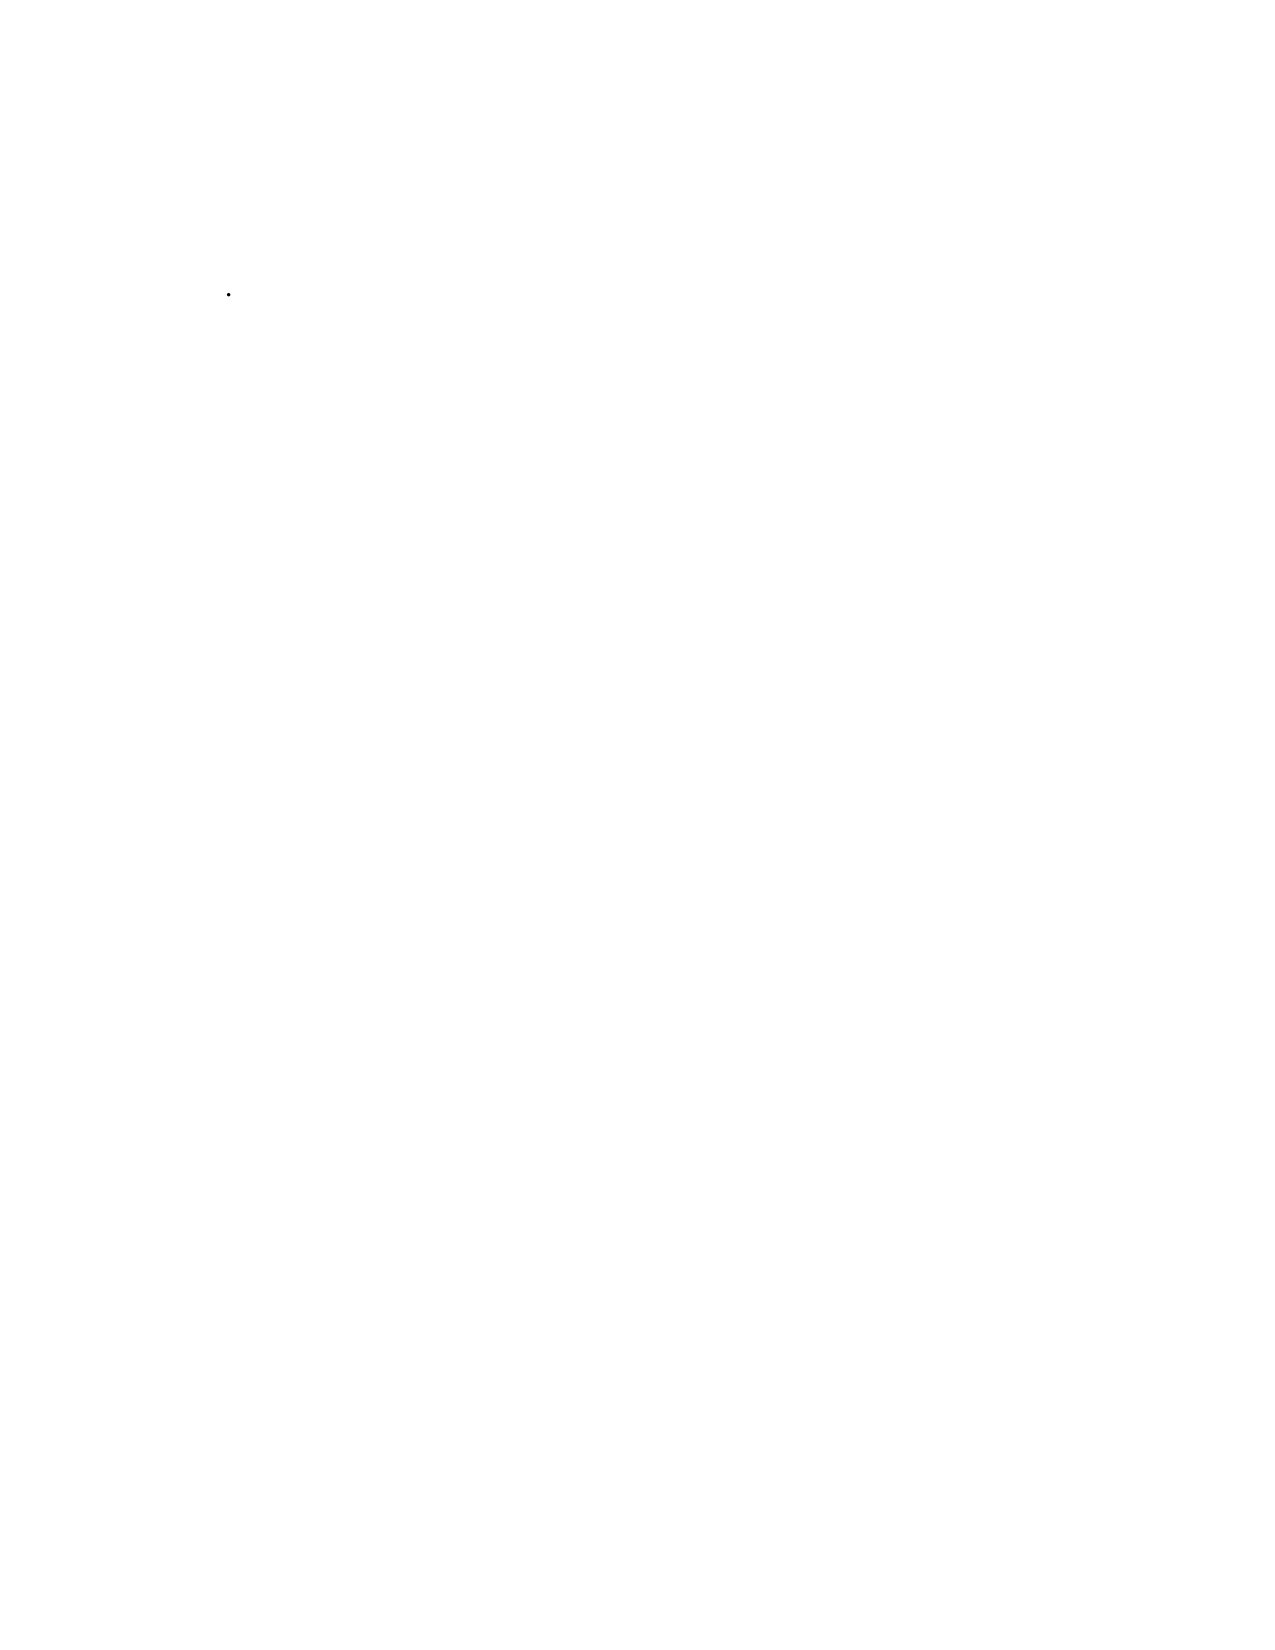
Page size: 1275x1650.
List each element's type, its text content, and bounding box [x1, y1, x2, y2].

list . [225, 269, 1162, 302]
